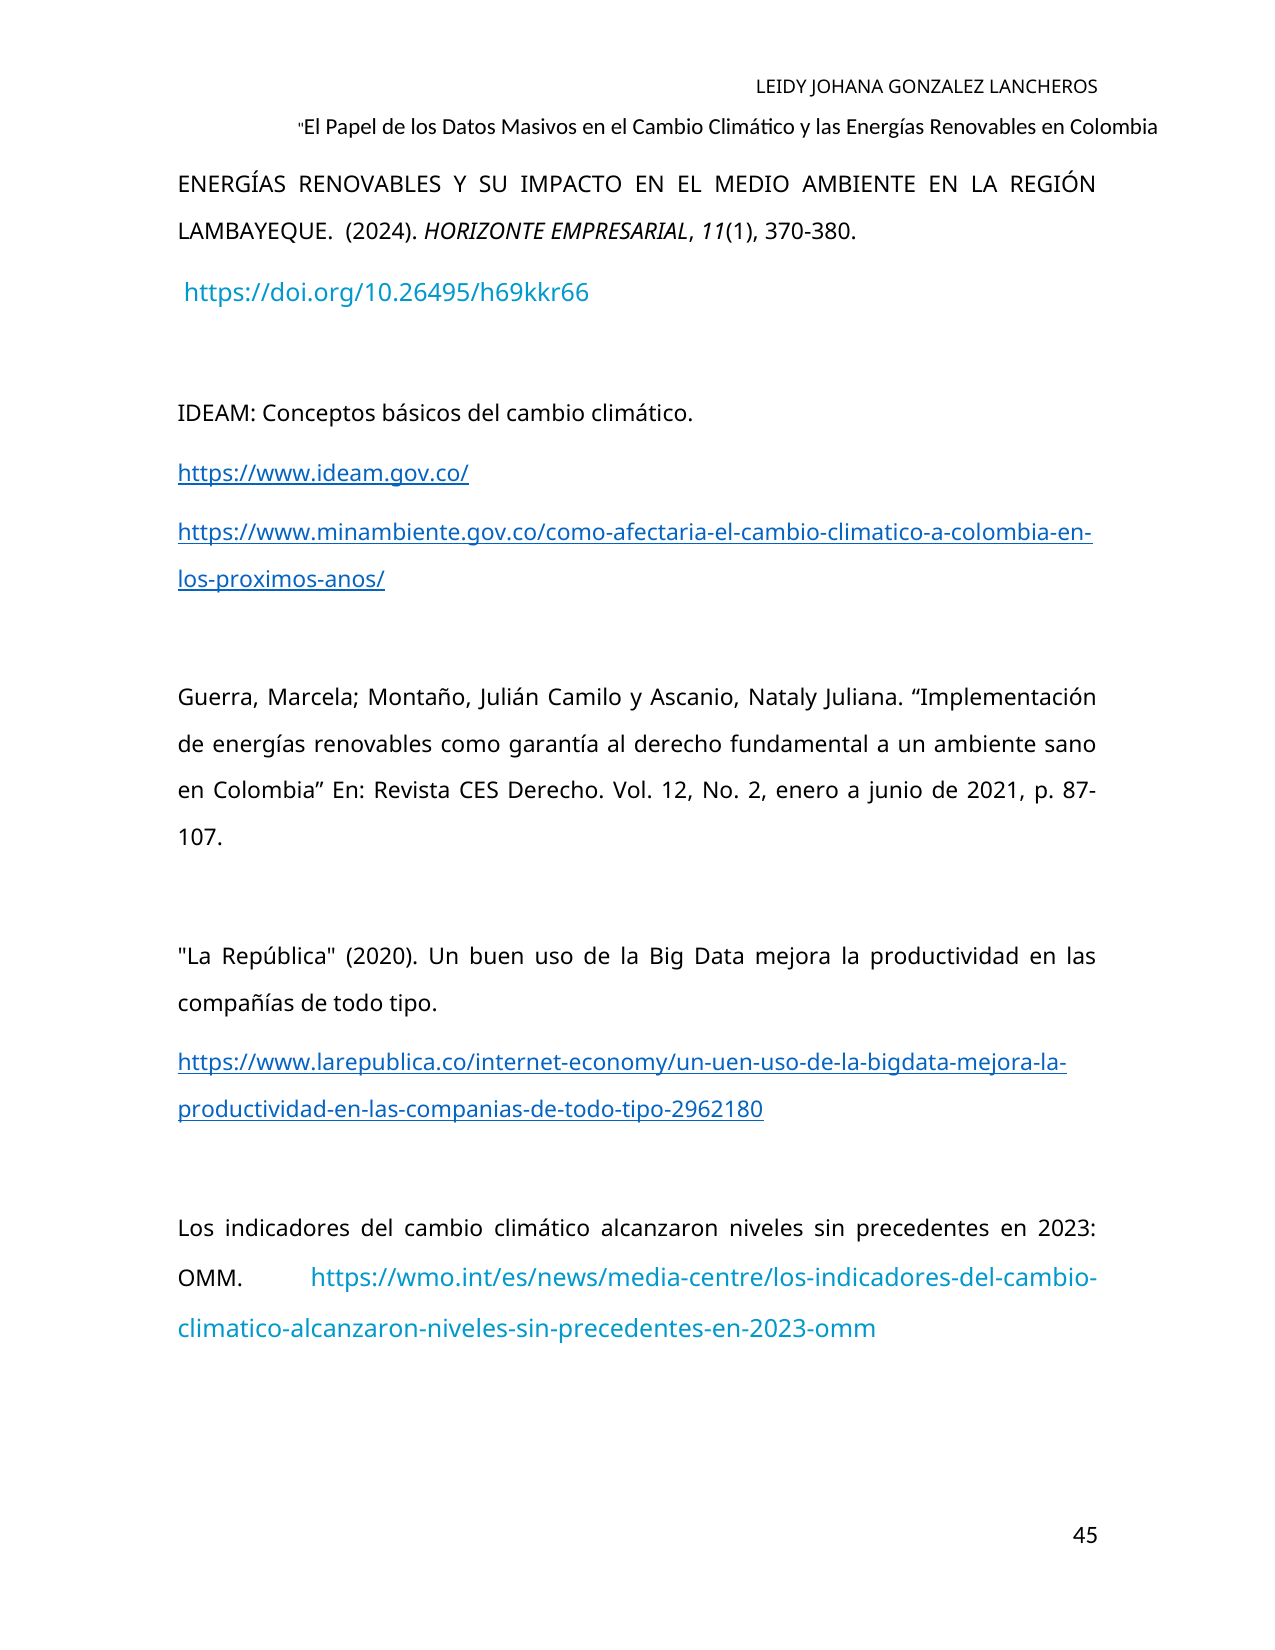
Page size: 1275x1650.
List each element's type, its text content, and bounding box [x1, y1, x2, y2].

text Guerra, Marcela; Montaño, Julián Camilo y Ascanio, Nataly Juliana. “Implementación de energías renovables como garantía al derecho fundamental a un ambiente sano en Colombia” En: Revista CES Derecho. Vol. 12, No. 2, enero a junio de 2021, p. 87-107. [177, 681, 1098, 852]
text https://www.ideam.gov.co/ [177, 457, 1098, 488]
text Los indicadores del cambio climático alcanzaron niveles sin precedentes en 2023: OMM. https://wmo.int/es/news/media-centre/los-indicadores-del-cambio-climatico-alcanzaron-niveles-sin-precedentes-en-2023-omm [177, 1212, 1098, 1345]
text https://www.minambiente.gov.co/como-afectaria-el-cambio-climatico-a-colombia-en-los-proximos-anos/ [177, 516, 1098, 594]
text IDEAM: Conceptos básicos del cambio climático. [177, 397, 1098, 429]
text ENERGÍAS RENOVABLES Y SU IMPACTO EN EL MEDIO AMBIENTE EN LA REGIÓN LAMBAYEQUE. (2024). HORIZONTE EMPRESARIAL, 11(1), 370-380. [177, 168, 1098, 246]
text https://doi.org/10.26495/h69kkr66 [177, 274, 1098, 308]
text "La República" (2020). Un buen uso de la Big Data mejora la productividad en las compañías de todo tipo. [177, 940, 1098, 1018]
text https://www.larepublica.co/internet-economy/un-uen-uso-de-la-bigdata-mejora-la-productividad-en-las-companias-de-todo-tipo-2962180 [177, 1046, 1098, 1124]
